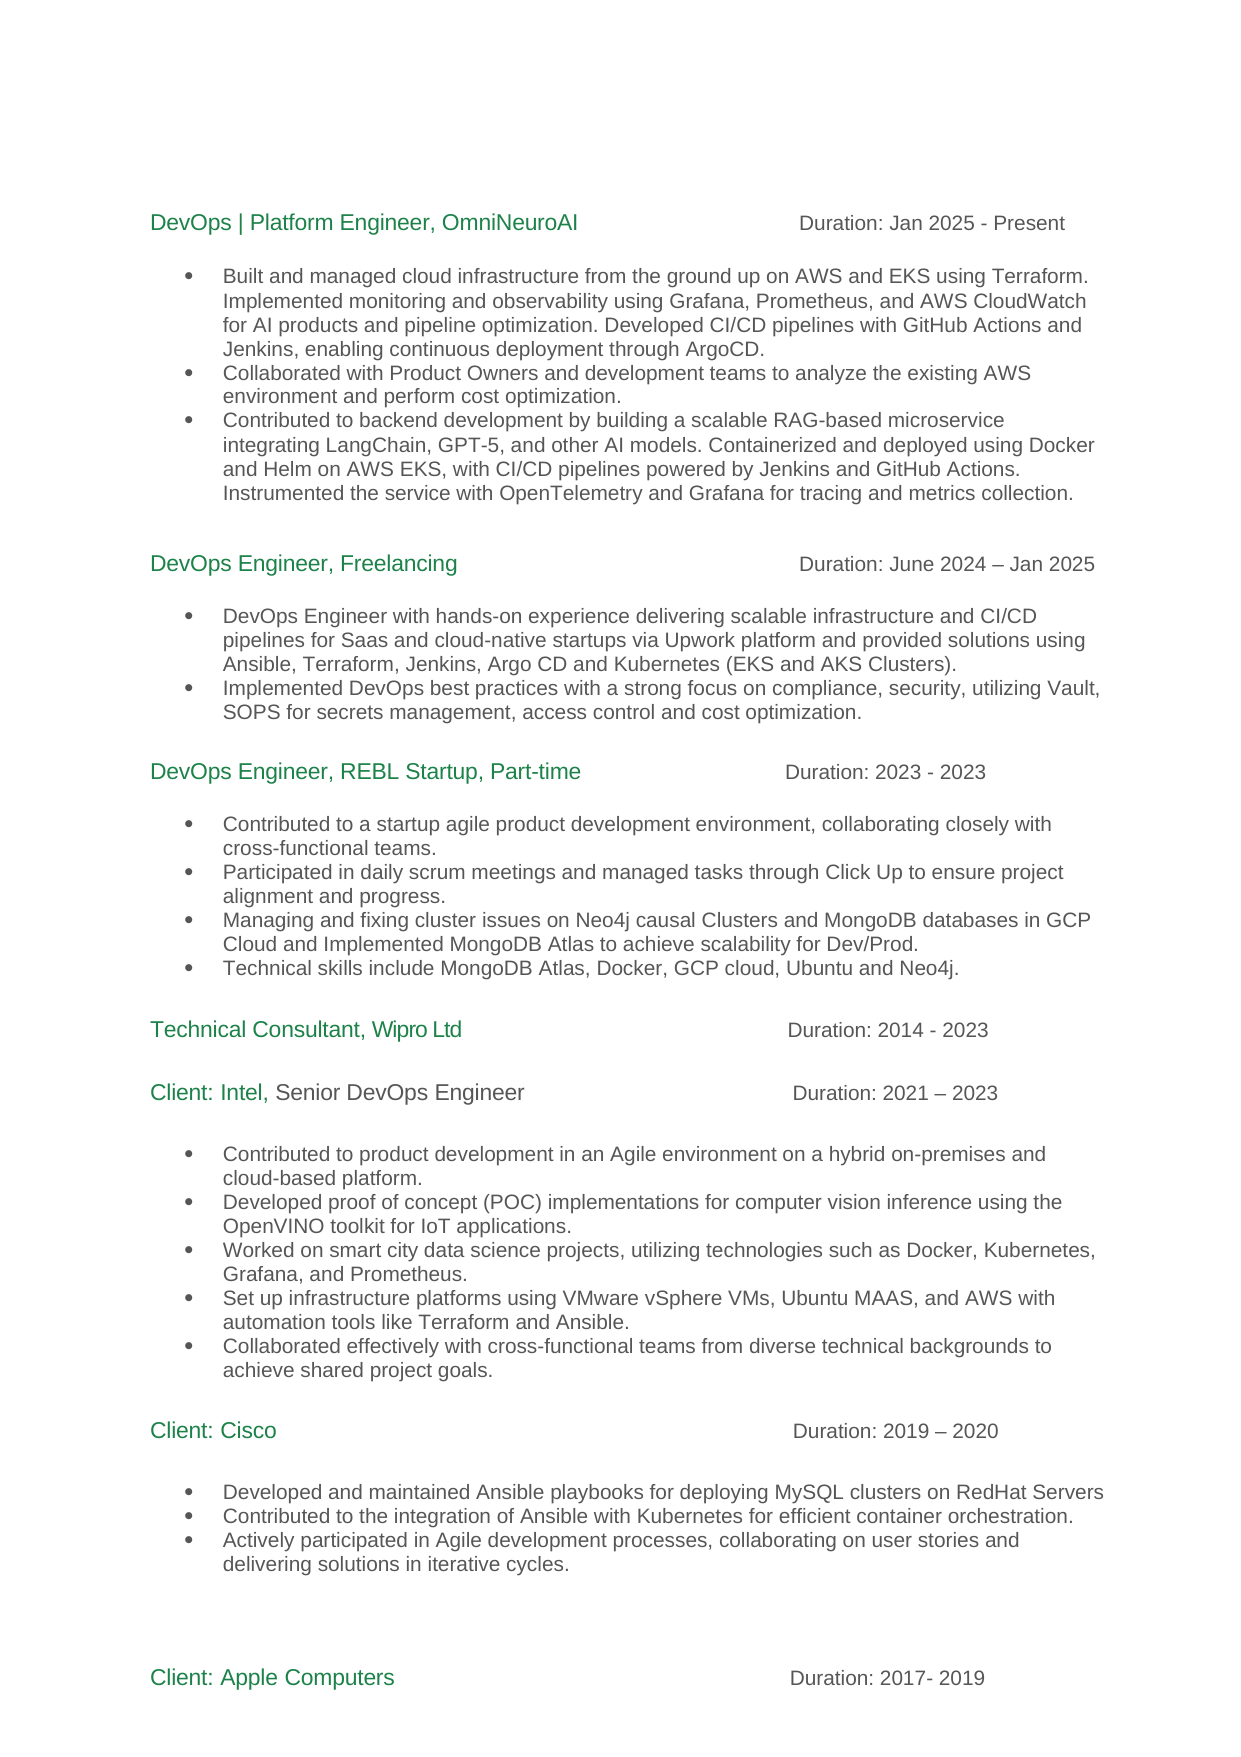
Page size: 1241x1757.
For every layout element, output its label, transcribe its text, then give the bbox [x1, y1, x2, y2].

list Contributed to a startup agile product development environment, collaborating closely with cross-functional teams. [185, 812, 1108, 860]
subtitle Client: Cisco Duration: 2019 – 2020 [150, 1417, 1223, 1444]
subtitle DevOps Engineer, REBL Startup, Part-time Duration: 2023 - 2023 [150, 758, 1223, 784]
list Actively participated in Agile development processes, collaborating on user stories and delivering solutions in iterative cycles. [185, 1528, 1108, 1576]
subtitle Client: Apple Computers Duration: 2017- 2019 [150, 1663, 1223, 1690]
subtitle Technical Consultant, Wipro Ltd Duration: 2014 - 2023 [150, 1016, 1223, 1042]
list Collaborated with Product Owners and development teams to analyze the existing AWS environment and perform cost optimization. [185, 360, 1108, 408]
list Managing and fixing cluster issues on Neo4j causal Clusters and MongoDB databases in GCP Cloud and Implemented MongoDB Atlas to achieve scalability for Dev/Prod. [185, 908, 1108, 956]
list Developed proof of concept (POC) implementations for computer vision inference using the OpenVINO toolkit for IoT applications. [185, 1190, 1108, 1238]
list Collaborated effectively with cross-functional teams from diverse technical backgrounds to achieve shared project goals. [185, 1334, 1108, 1382]
subtitle DevOps Engineer, Freelancing Duration: June 2024 – Jan 2025 [150, 550, 1223, 576]
subtitle DevOps | Platform Engineer, OmniNeuroAI Duration: Jan 2025 - Present [150, 209, 1223, 236]
list Set up infrastructure platforms using VMware vSphere VMs, Ubuntu MAAS, and AWS with automation tools like Terraform and Ansible. [185, 1286, 1108, 1334]
list Contributed to backend development by building a scalable RAG-based microservice integrating LangChain, GPT-5, and other AI models. Containerized and deployed using Docker and Helm on AWS EKS, with CI/CD pipelines powered by Jenkins and GitHub Actions. Instrumented the service with OpenTelemetry and Grafana for tracing and metrics collection. [185, 408, 1108, 504]
list Technical skills include MongoDB Atlas, Docker, GCP cloud, Ubuntu and Neo4j. [185, 956, 1108, 980]
list Worked on smart city data science projects, utilizing technologies such as Docker, Kubernetes, Grafana, and Prometheus. [185, 1238, 1108, 1286]
list Implemented DevOps best practices with a strong focus on compliance, security, utilizing Vault, SOPS for secrets management, access control and cost optimization. [185, 676, 1108, 724]
list Built and managed cloud infrastructure from the ground up on AWS and EKS using Terraform. Implemented monitoring and observability using Grafana, Prometheus, and AWS CloudWatch for AI products and pipeline optimization. Developed CI/CD pipelines with GitHub Actions and Jenkins, enabling continuous deployment through ArgoCD. [185, 264, 1108, 360]
list Participated in daily scrum meetings and managed tasks through Click Up to ensure project alignment and progress. [185, 860, 1108, 908]
list Developed and maintained Ansible playbooks for deploying MySQL clusters on RedHat Servers [185, 1480, 1108, 1504]
list Contributed to the integration of Ansible with Kubernetes for efficient container orchestration. [185, 1504, 1108, 1528]
list DevOps Engineer with hands-on experience delivering scalable infrastructure and CI/CD pipelines for Saas and cloud-native startups via Upwork platform and provided solutions using Ansible, Terraform, Jenkins, Argo CD and Kubernetes (EKS and AKS Clusters). [185, 604, 1108, 676]
list Contributed to product development in an Agile environment on a hybrid on-premises and cloud-based platform. [185, 1142, 1108, 1190]
subtitle Client: Intel, Senior DevOps Engineer Duration: 2021 – 2023 [150, 1079, 1223, 1106]
